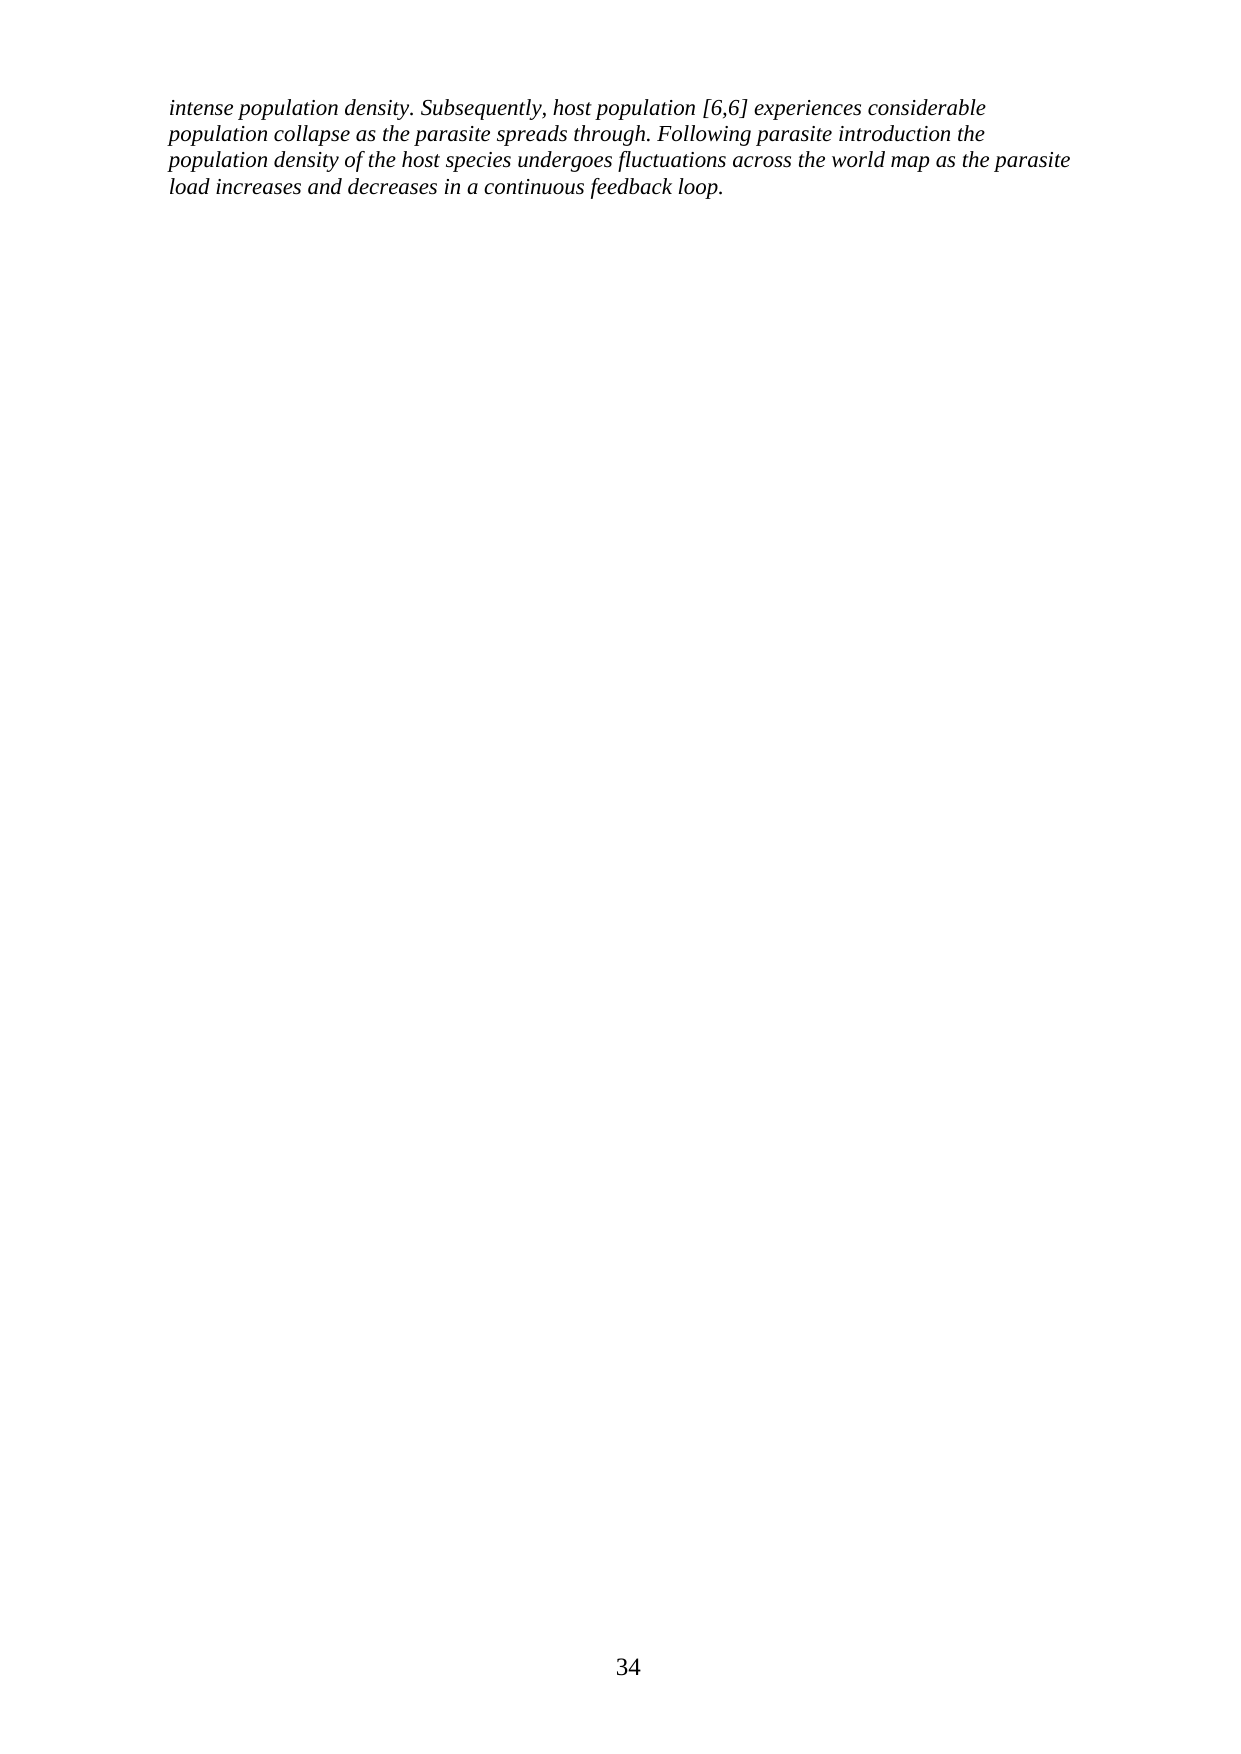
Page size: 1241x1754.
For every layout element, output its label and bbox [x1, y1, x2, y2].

text [169, 94, 1087, 199]
